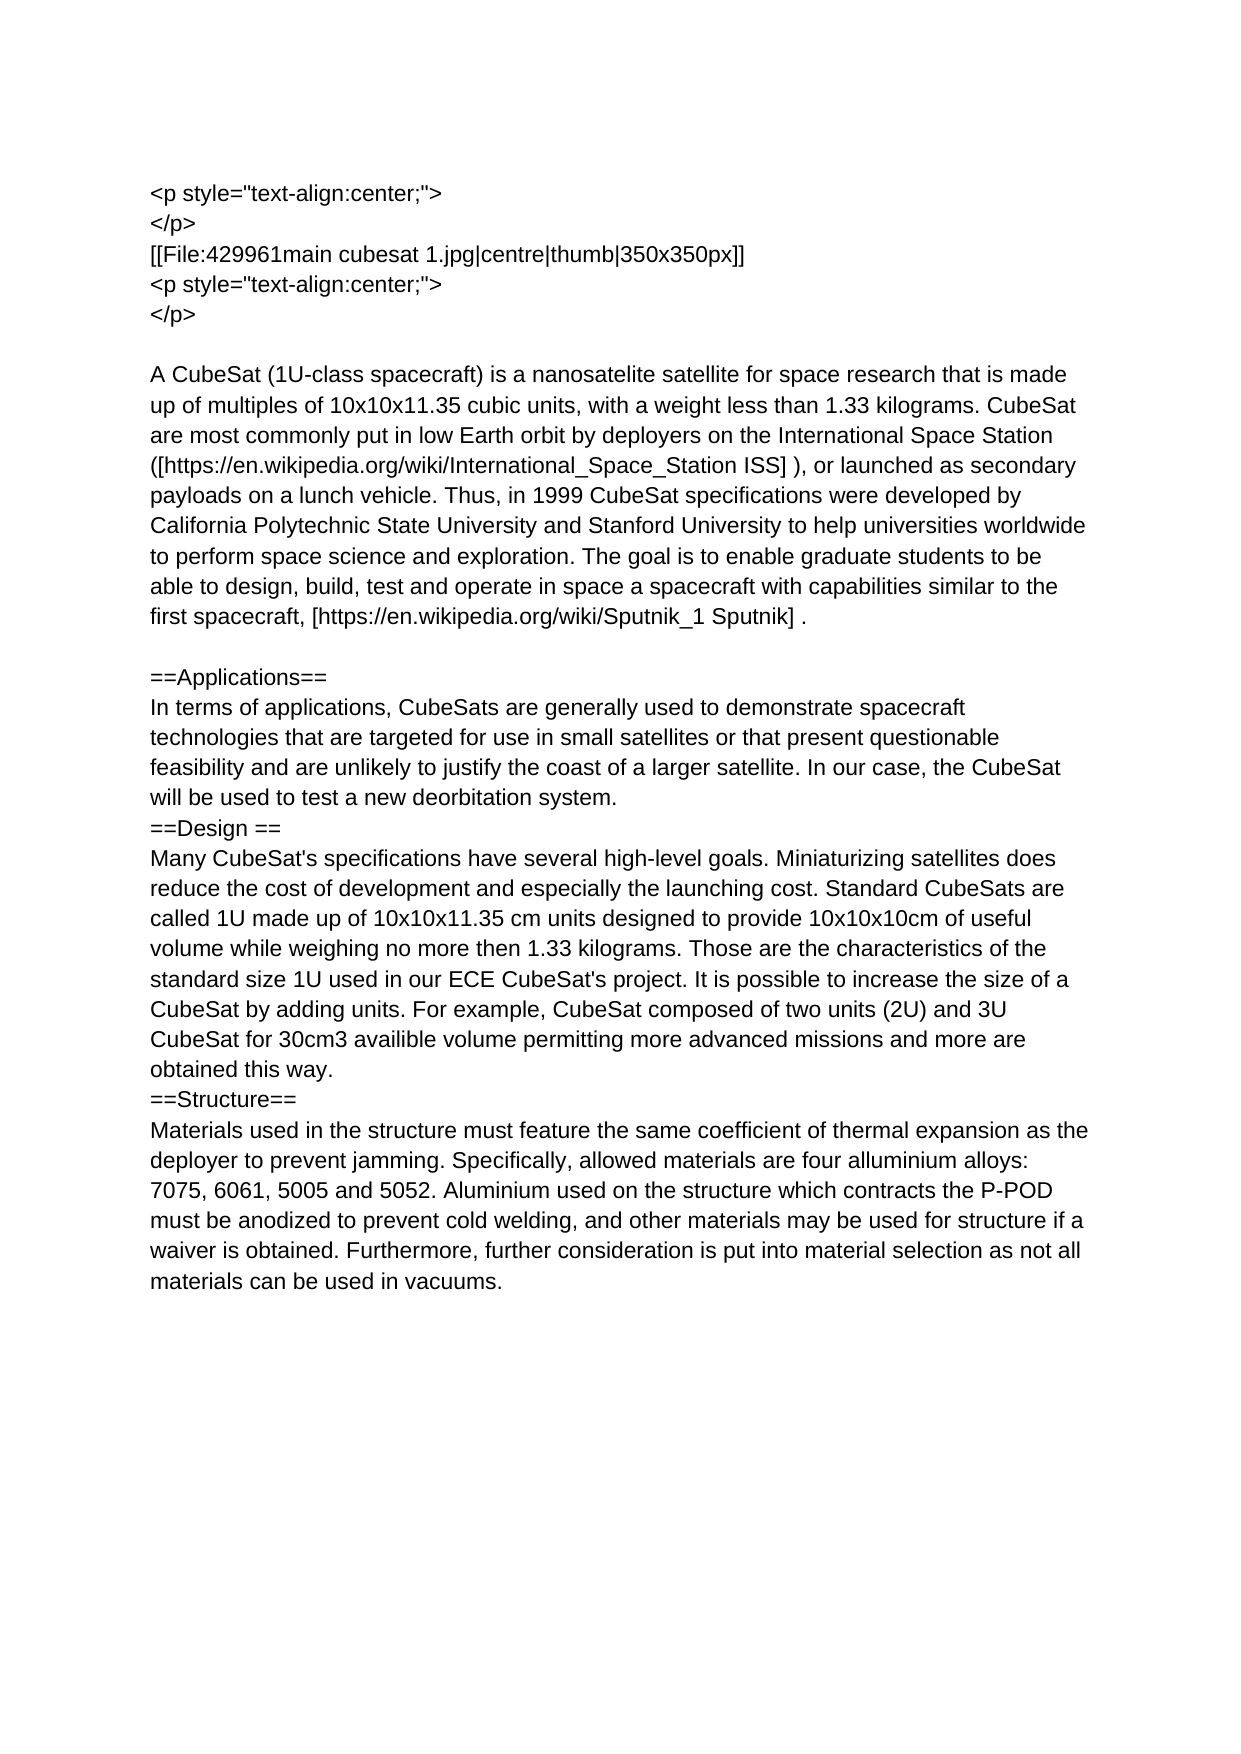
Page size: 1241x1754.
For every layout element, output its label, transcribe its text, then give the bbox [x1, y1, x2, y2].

text In terms of applications, CubeSats are generally used to demonstrate spacecraft technologies that are targeted for use in small satellites or that present questionable feasibility and are unlikely to justify the coast of a larger satellite. In our case, the CubeSat will be used to test a new deorbitation system. [150, 694, 1090, 811]
text ==Structure== [150, 1086, 1090, 1113]
text Many CubeSat's specifications have several high-level goals. Miniaturizing satellites does reduce the cost of development and especially the launching cost. Standard CubeSats are called 1U made up of 10x10x11.35 cm units designed to provide 10x10x10cm of useful volume while weighing no more then 1.33 kilograms. Those are the characteristics of the standard size 1U used in our ECE CubeSat's project. It is possible to increase the size of a CubeSat by adding units. For example, CubeSat composed of two units (2U) and 3U CubeSat for 30cm3 availible volume permitting more advanced missions and more are obtained this way. [150, 845, 1090, 1083]
text A CubeSat (1U-class spacecraft) is a nanosatelite satellite for space research that is made up of multiples of 10x10x11.35 cubic units, with a weight less than 1.33 kilograms. CubeSat are most commonly put in low Earth orbit by deployers on the International Space Station ([https://en.wikipedia.org/wiki/International_Space_Station ISS] ), or launched as secondary payloads on a lunch vehicle. Thus, in 1999 CubeSat specifications were developed by California Polytechnic State University and Stanford University to help universities worldwide to perform space science and exploration. The goal is to enable graduate students to be able to design, build, test and operate in space a spacecraft with capabilities similar to the first spacecraft, [https://en.wikipedia.org/wiki/Sputnik_1 Sputnik] . [150, 361, 1090, 629]
text <p style="text-align:center;"> [150, 271, 1090, 297]
text Materials used in the structure must feature the same coefficient of thermal expansion as the deployer to prevent jamming. Specifically, allowed materials are four alluminium alloys: 7075, 6061, 5005 and 5052. Aluminium used on the structure which contracts the P-POD must be anodized to prevent cold welding, and other materials may be used for structure if a waiver is obtained. Furthermore, further consideration is put into material selection as not all materials can be used in vacuums. [150, 1117, 1090, 1294]
text ==Design == [150, 814, 1090, 841]
text </p> [150, 301, 1090, 327]
text <p style="text-align:center;"> [150, 180, 1090, 207]
text ==Applications== [150, 663, 1090, 690]
text [[File:429961main cubesat 1.jpg|centre|thumb|350x350px]] [150, 241, 1090, 267]
text </p> [150, 210, 1090, 237]
